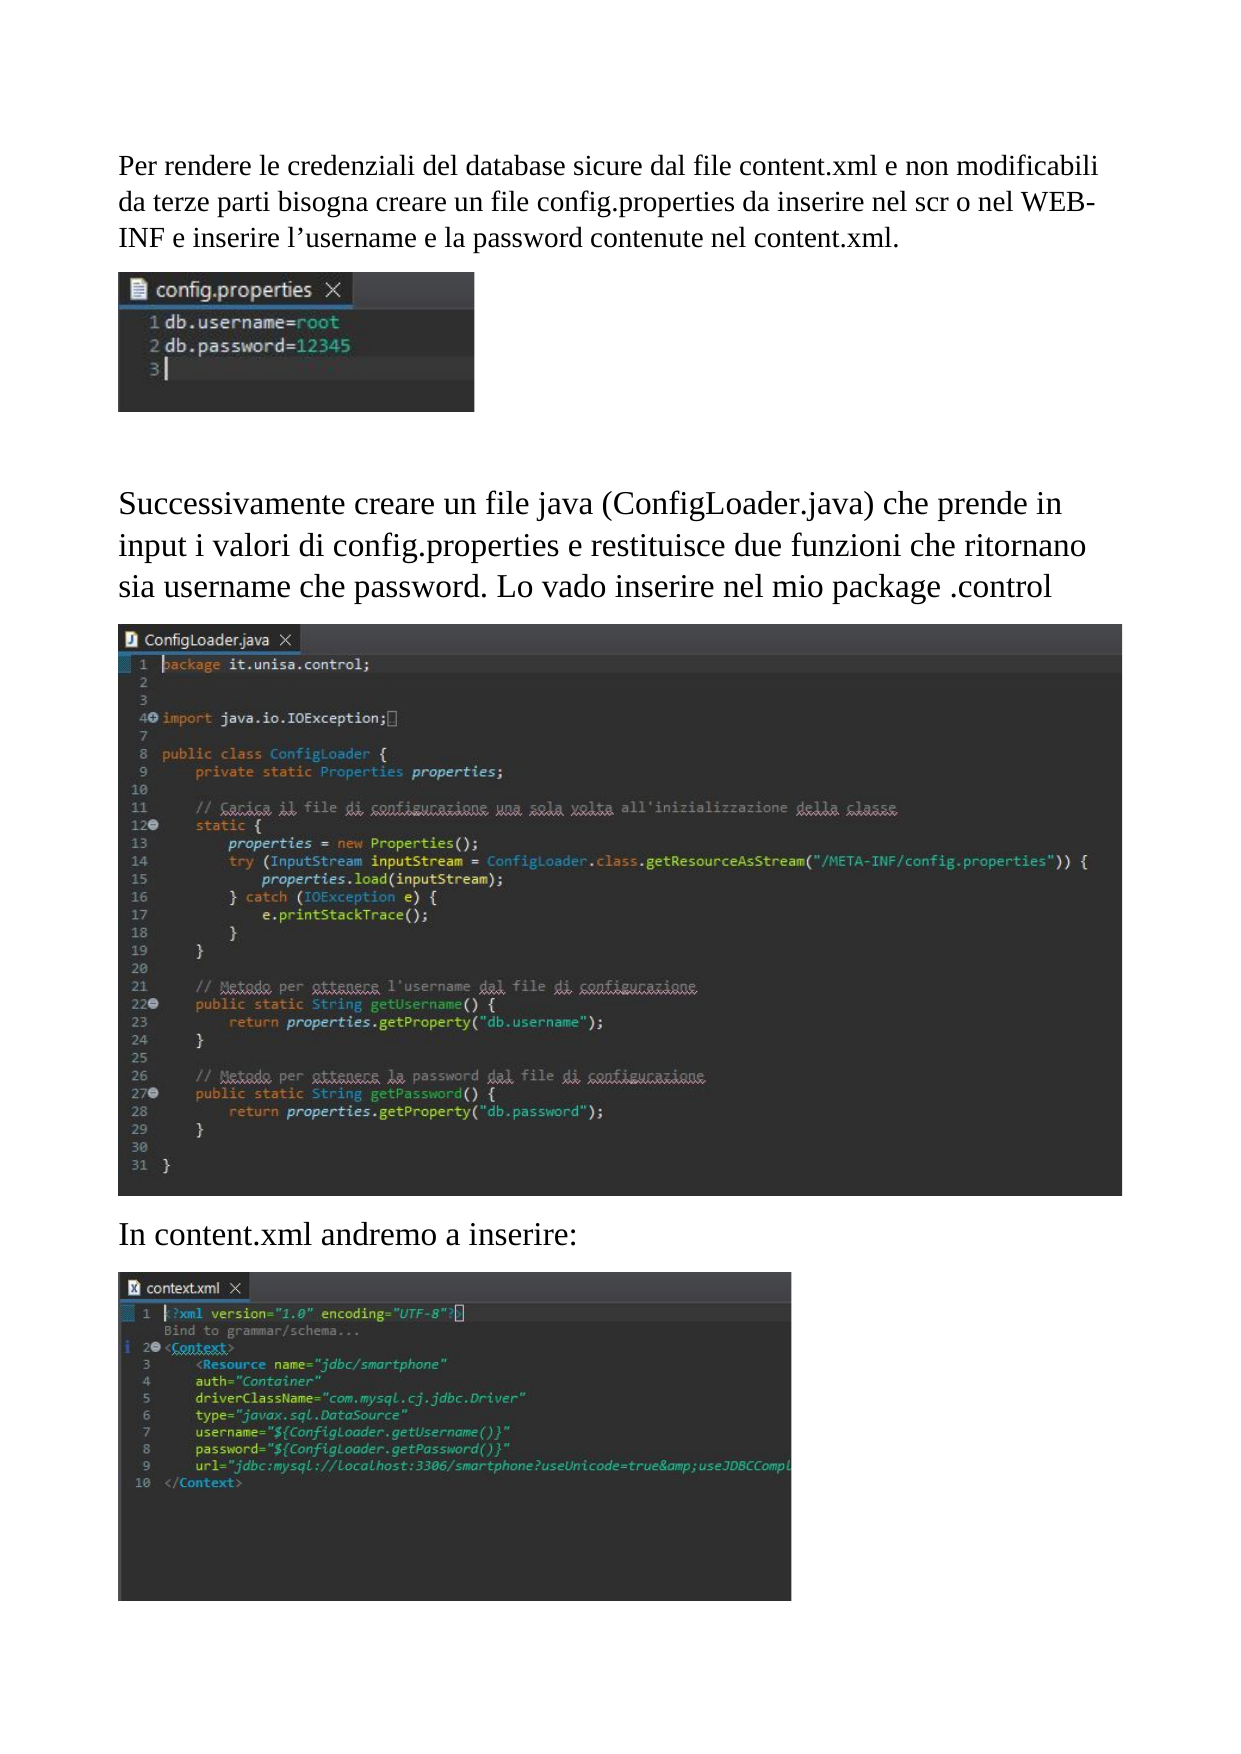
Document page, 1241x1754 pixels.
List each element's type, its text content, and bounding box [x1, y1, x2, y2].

picture [118, 624, 1123, 1196]
picture [118, 272, 475, 412]
picture [118, 1272, 792, 1601]
text In content.xml andremo a inserire: [118, 1215, 1122, 1253]
text Successivamente creare un file java (ConfigLoader.java) che prende in input i valori di config.properties e restituisce due funzioni che ritornano sia username che password. Lo vado inserire nel mio package .control [118, 483, 1122, 604]
text Per rendere le credenziali del database sicure dal file content.xml e non modificabili da terze parti bisogna creare un file config.properties da inserire nel scr o nel WEB-INF e inserire l’username e la password contenute nel content.xml. [118, 148, 1122, 253]
